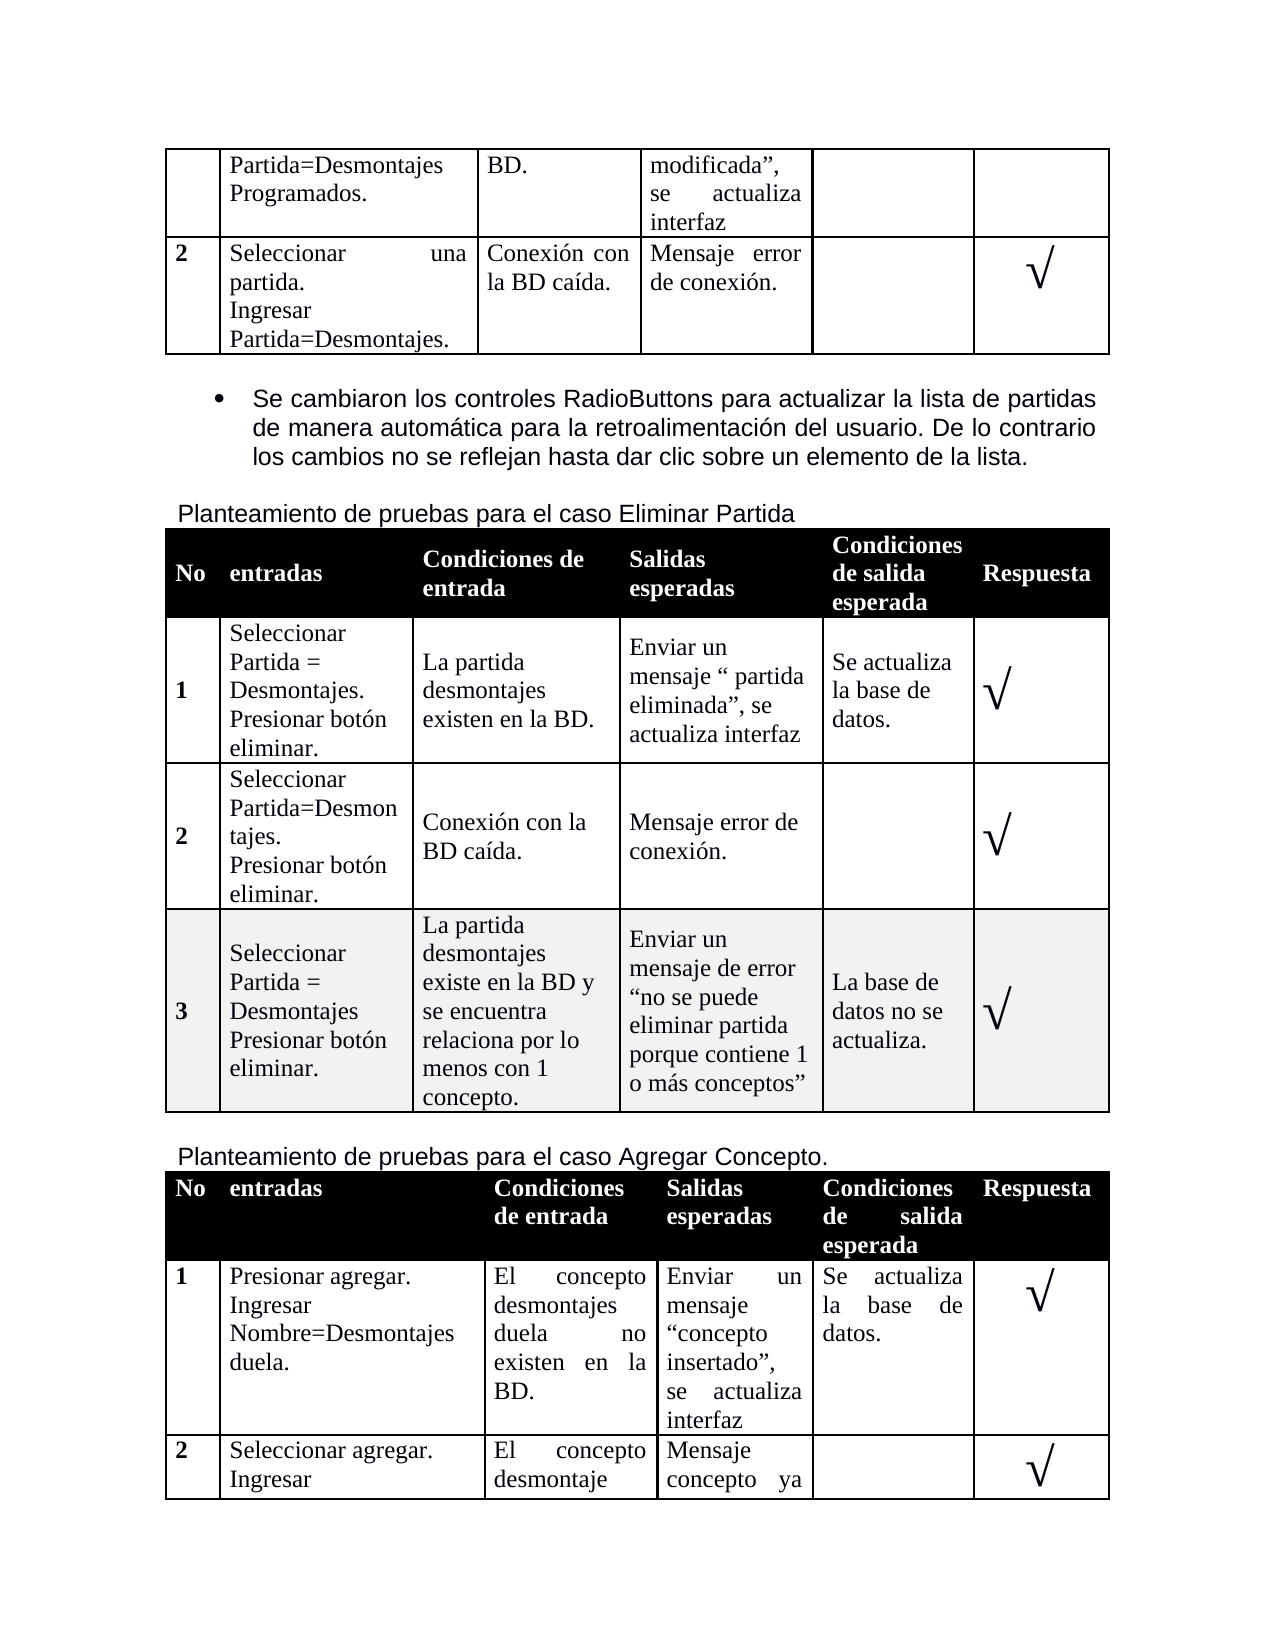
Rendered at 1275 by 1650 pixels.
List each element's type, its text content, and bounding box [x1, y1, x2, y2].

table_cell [659, 1436, 812, 1498]
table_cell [486, 1436, 656, 1498]
text Planteamiento de pruebas para el caso Eliminar Partida [177, 499, 1098, 528]
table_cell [221, 1436, 484, 1498]
table_header Condiciones de salida esperada [814, 1173, 973, 1259]
table_cell La partida desmontajes existen en la BD. [414, 618, 619, 762]
table_cell Seleccionar una partida. Ingresar Partida=Desmontajes. [221, 238, 477, 353]
table_cell 2 [167, 764, 219, 908]
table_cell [814, 150, 973, 236]
table_header Salidas esperadas [659, 1173, 812, 1259]
table_cell Se actualiza la base de datos. [824, 618, 973, 762]
table_cell √ [975, 1261, 1108, 1433]
table_header Condiciones de entrada [414, 530, 619, 616]
table_cell Conexión con la BD caída. [414, 764, 619, 908]
table_cell 1 [167, 1261, 219, 1433]
table_header entradas [221, 1173, 484, 1259]
table_header No [167, 1173, 219, 1259]
table_cell Seleccionar Partida = Desmontajes Presionar botón eliminar. [221, 910, 412, 1111]
table_cell [824, 764, 973, 908]
table_cell Enviar un mensaje de error “no se puede eliminar partida porque contiene 1 o más conceptos” [621, 910, 822, 1111]
table_cell Seleccionar Partida = Desmontajes. Presionar botón eliminar. [221, 618, 412, 762]
table_cell 1 [167, 618, 219, 762]
table_cell 2 [167, 238, 219, 353]
table_cell √ [975, 150, 1108, 236]
table_cell Mensaje error de conexión. [621, 764, 822, 908]
table_header Condiciones de entrada [486, 1173, 656, 1259]
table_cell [479, 150, 640, 236]
table_cell Enviar un mensaje “ partida eliminada”, se actualiza interfaz [621, 618, 822, 762]
table_cell Seleccionar Partida=Desmontajes. Presionar botón eliminar. [221, 764, 412, 908]
table_header Condiciones de salida esperada [824, 530, 973, 616]
table_cell 2 [167, 1436, 219, 1498]
table_cell Se actualiza la base de datos. [814, 1261, 973, 1433]
table_header Salidas esperadas [621, 530, 822, 616]
table_cell √ [975, 910, 1108, 1111]
table_cell Conexión con la BD caída. [479, 238, 640, 353]
table_cell La base de datos no se actualiza. [824, 910, 973, 1111]
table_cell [221, 1261, 484, 1433]
table_cell 3 [167, 910, 219, 1111]
table_cell √ [975, 764, 1108, 908]
table_cell Enviar un mensaje “concepto insertado”, se actualiza interfaz [659, 1261, 812, 1433]
table_cell [814, 238, 973, 353]
table_header entradas [221, 530, 412, 616]
table_cell √ [975, 1436, 1108, 1498]
table_header No [167, 530, 219, 616]
table_cell Mensaje error de conexión. [642, 238, 811, 353]
table_cell El concepto desmontajes duela no existen en la BD. [486, 1261, 656, 1433]
table_cell √ [975, 618, 1108, 762]
table_header Respuesta [975, 1173, 1108, 1259]
table_cell La partida desmontajes existe en la BD y se encuentra relaciona por lo menos con 1 concepto. [414, 910, 619, 1111]
table_cell 1 [167, 150, 219, 236]
table_cell [814, 1436, 973, 1498]
list Se cambiaron los controles RadioButtons para actualizar la lista de partidas de manera automática para la retroalimentación del usuario. De lo contrario los cambios no se reflejan hasta dar clic sobre un elemento de la lista. [215, 384, 1098, 470]
text Planteamiento de pruebas para el caso Agregar Concepto. [177, 1142, 1098, 1171]
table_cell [642, 150, 811, 236]
table_header Respuesta [975, 530, 1108, 616]
table_cell √ [975, 238, 1108, 353]
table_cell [221, 150, 477, 236]
